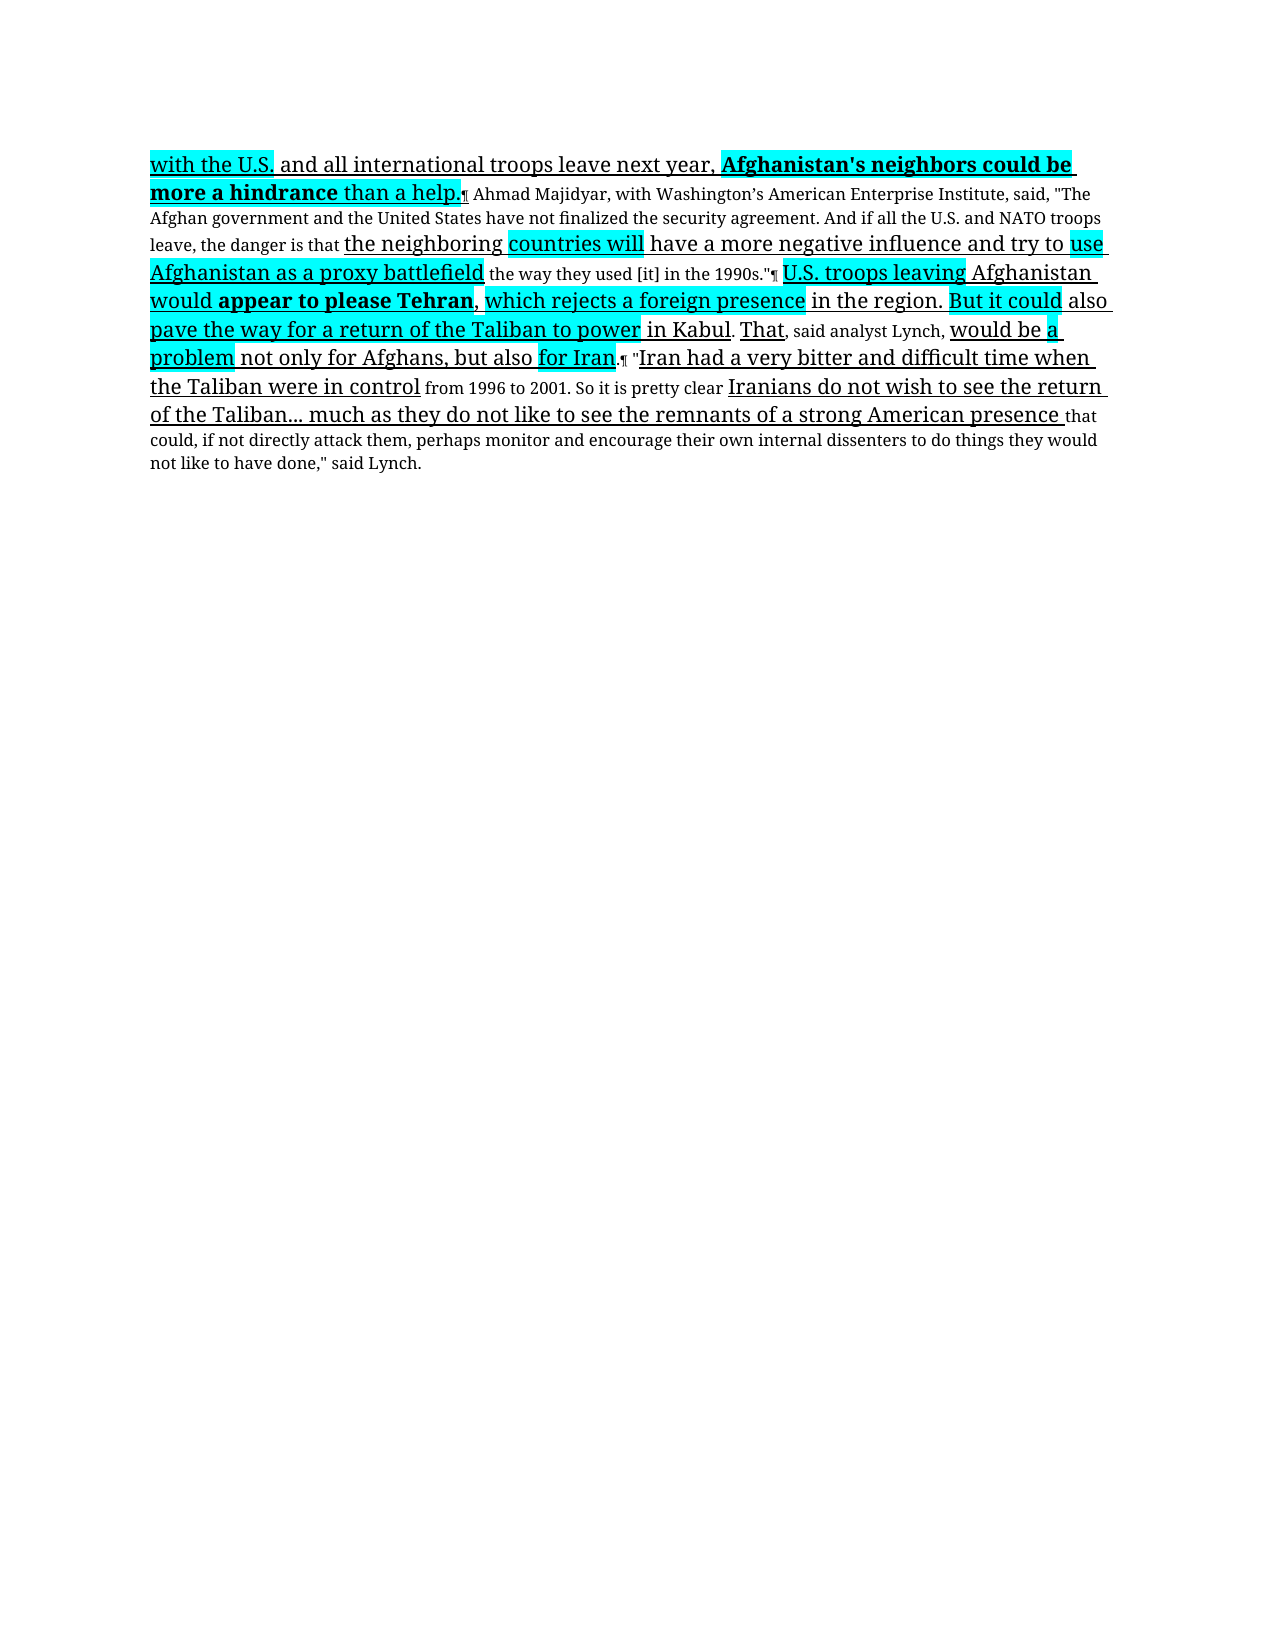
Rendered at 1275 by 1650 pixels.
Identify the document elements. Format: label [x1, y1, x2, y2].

text [150, 150, 1125, 474]
